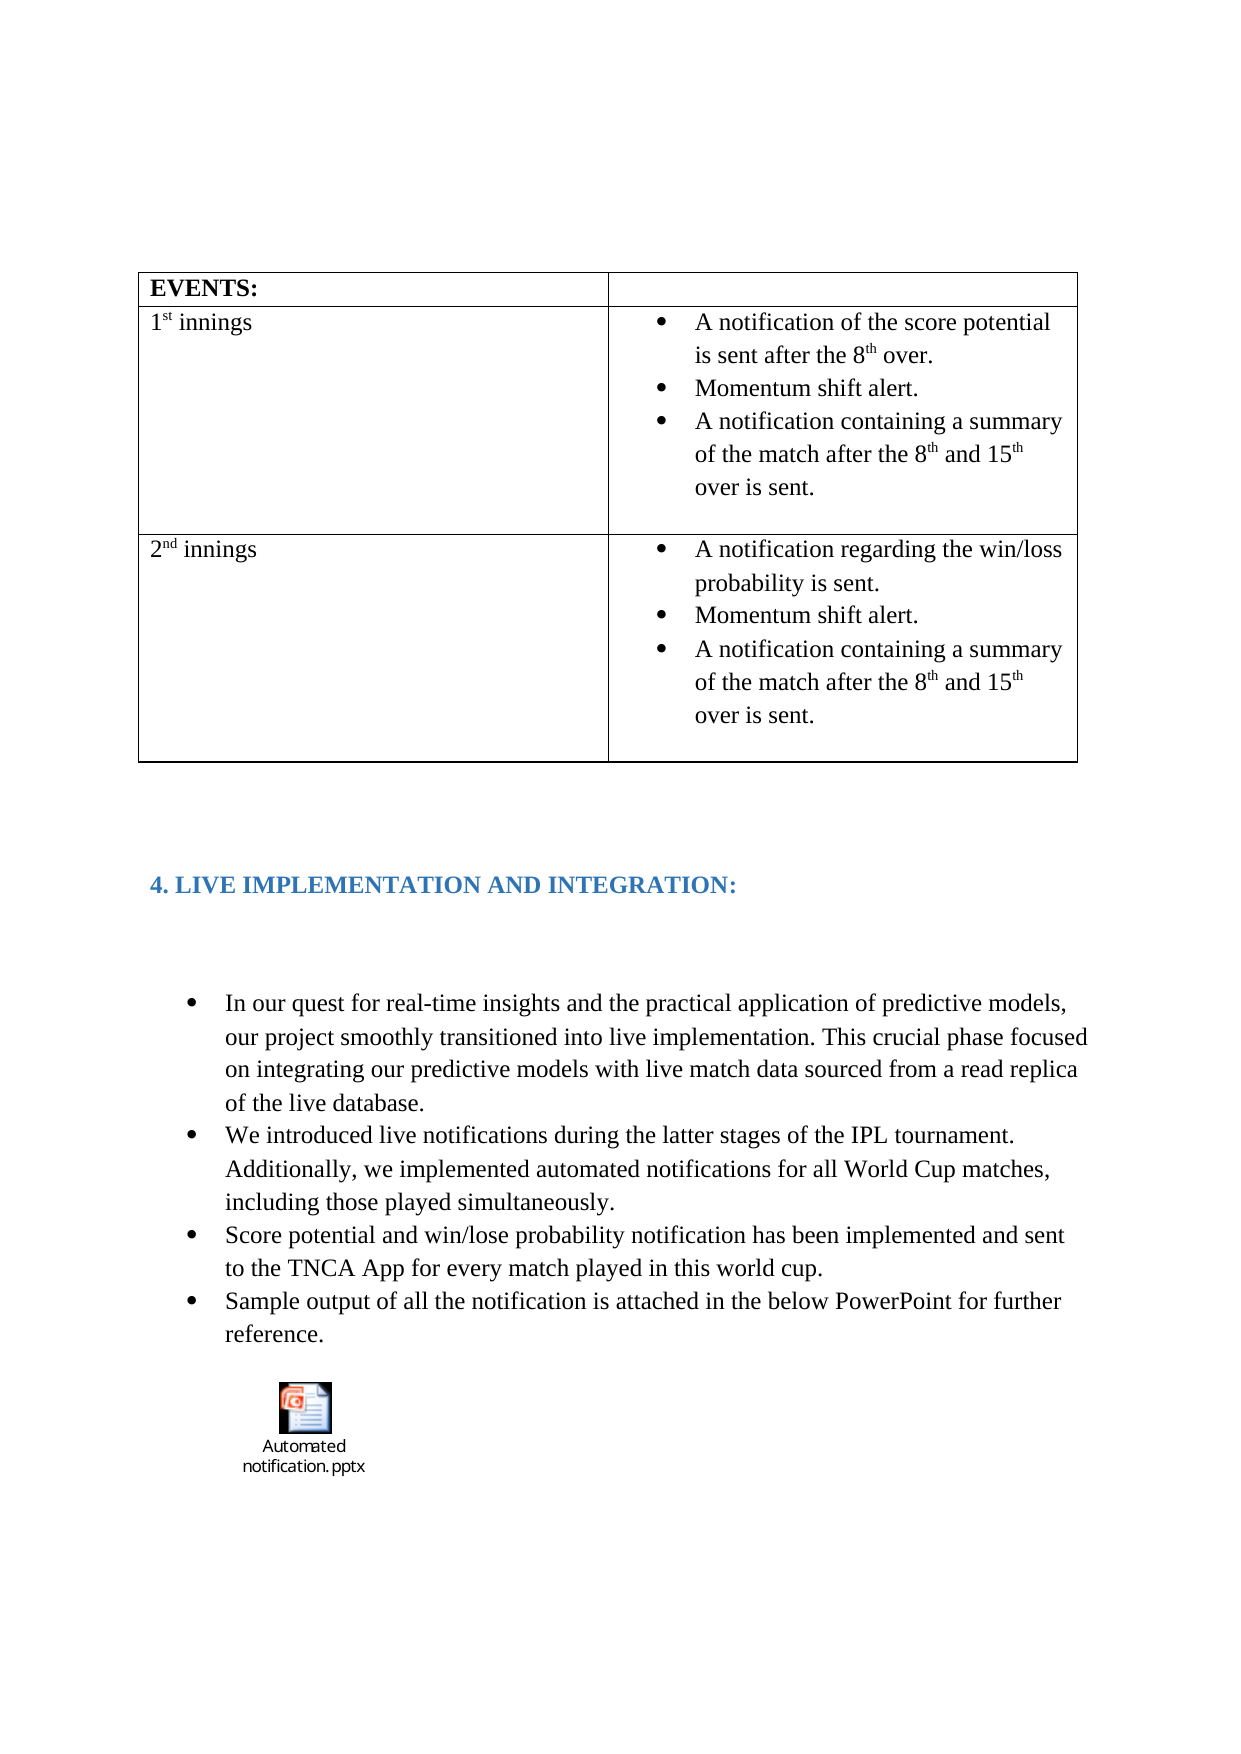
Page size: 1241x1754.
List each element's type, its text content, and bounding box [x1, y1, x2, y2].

list Score potential and win/lose probability notification has been implemented and sent to the TNCA App for every match played in this world cup. [187, 1278, 1090, 1340]
table_header EVENTS: [139, 273, 608, 306]
list In our quest for real-time insights and the practical application of predictive models, our project smoothly transitioned into live implementation. This crucial phase focused on integrating our predictive models with live match data sourced from a read replica of the live database. [187, 988, 1090, 1116]
list We introduced live notifications during the latter stages of the IPL tournament. Additionally, we implemented automated notifications for all World Cup matches, including those played simultaneously. [187, 1150, 1090, 1244]
table_cell A notification regarding the win/loss probability is sent. Momentum shift alert. A notification containing a summary of the match after the 8th and 15th over is sent. [609, 535, 1077, 761]
table_cell A notification of the score potential is sent after the 8th over. Momentum shift alert. A notification containing a summary of the match after the 8th and 15th over is sent. [609, 307, 1077, 533]
list Sample output of all the notification is attached in the below PowerPoint for further reference. [187, 1373, 1090, 1435]
subtitle 4. LIVE IMPLEMENTATION AND INTEGRATION: [150, 870, 1090, 899]
table_cell 1st innings [139, 307, 608, 533]
table_cell 2nd innings [139, 535, 608, 761]
table_header [609, 273, 1077, 306]
